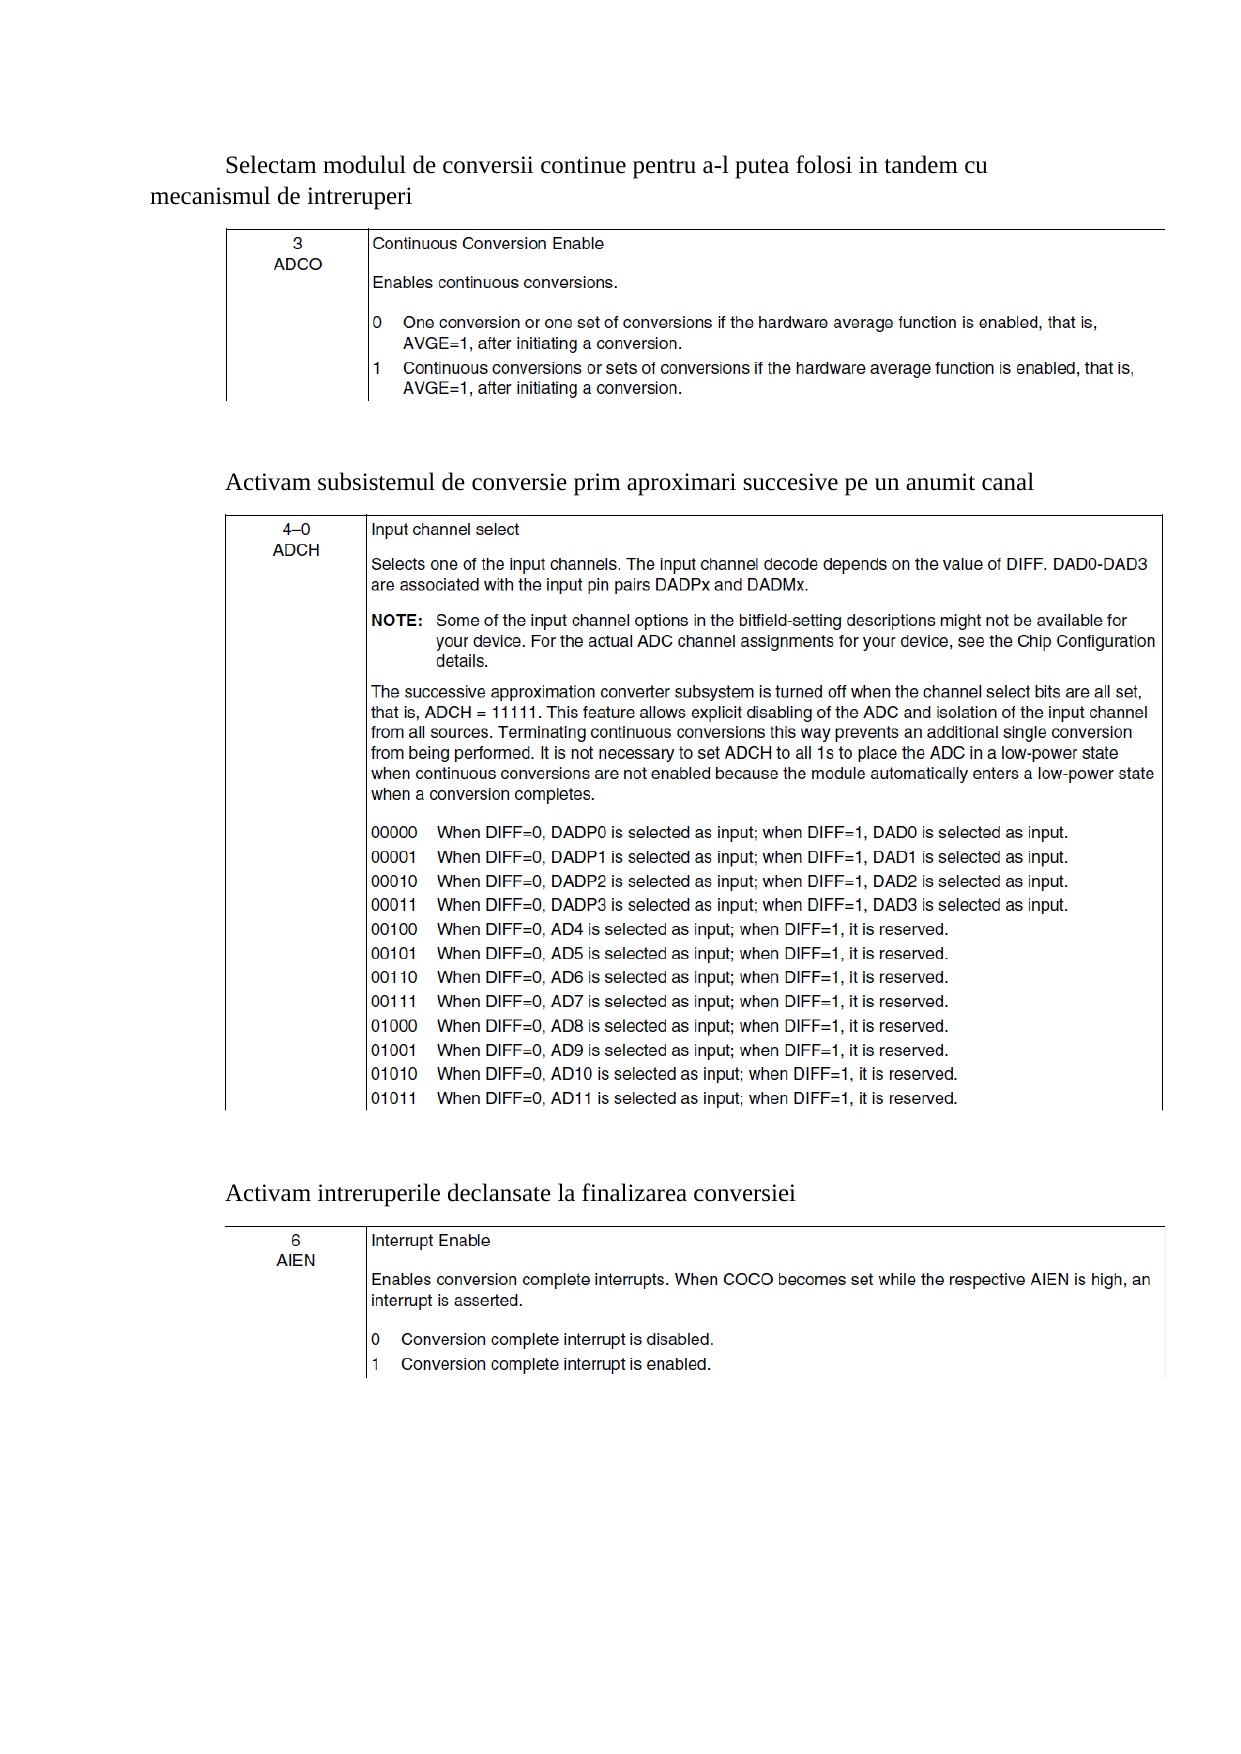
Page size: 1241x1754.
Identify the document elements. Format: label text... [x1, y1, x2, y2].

text Selectam modulul de conversii continue pentru a-l putea folosi in tandem cu mecanismul de intreruperi [150, 150, 1090, 210]
picture [225, 1226, 1166, 1378]
picture [225, 228, 1166, 401]
text Activam subsistemul de conversie prim aproximari succesive pe un anumit canal [150, 467, 1090, 496]
picture [225, 514, 1166, 1112]
text Activam intreruperile declansate la finalizarea conversiei [150, 1178, 1090, 1207]
